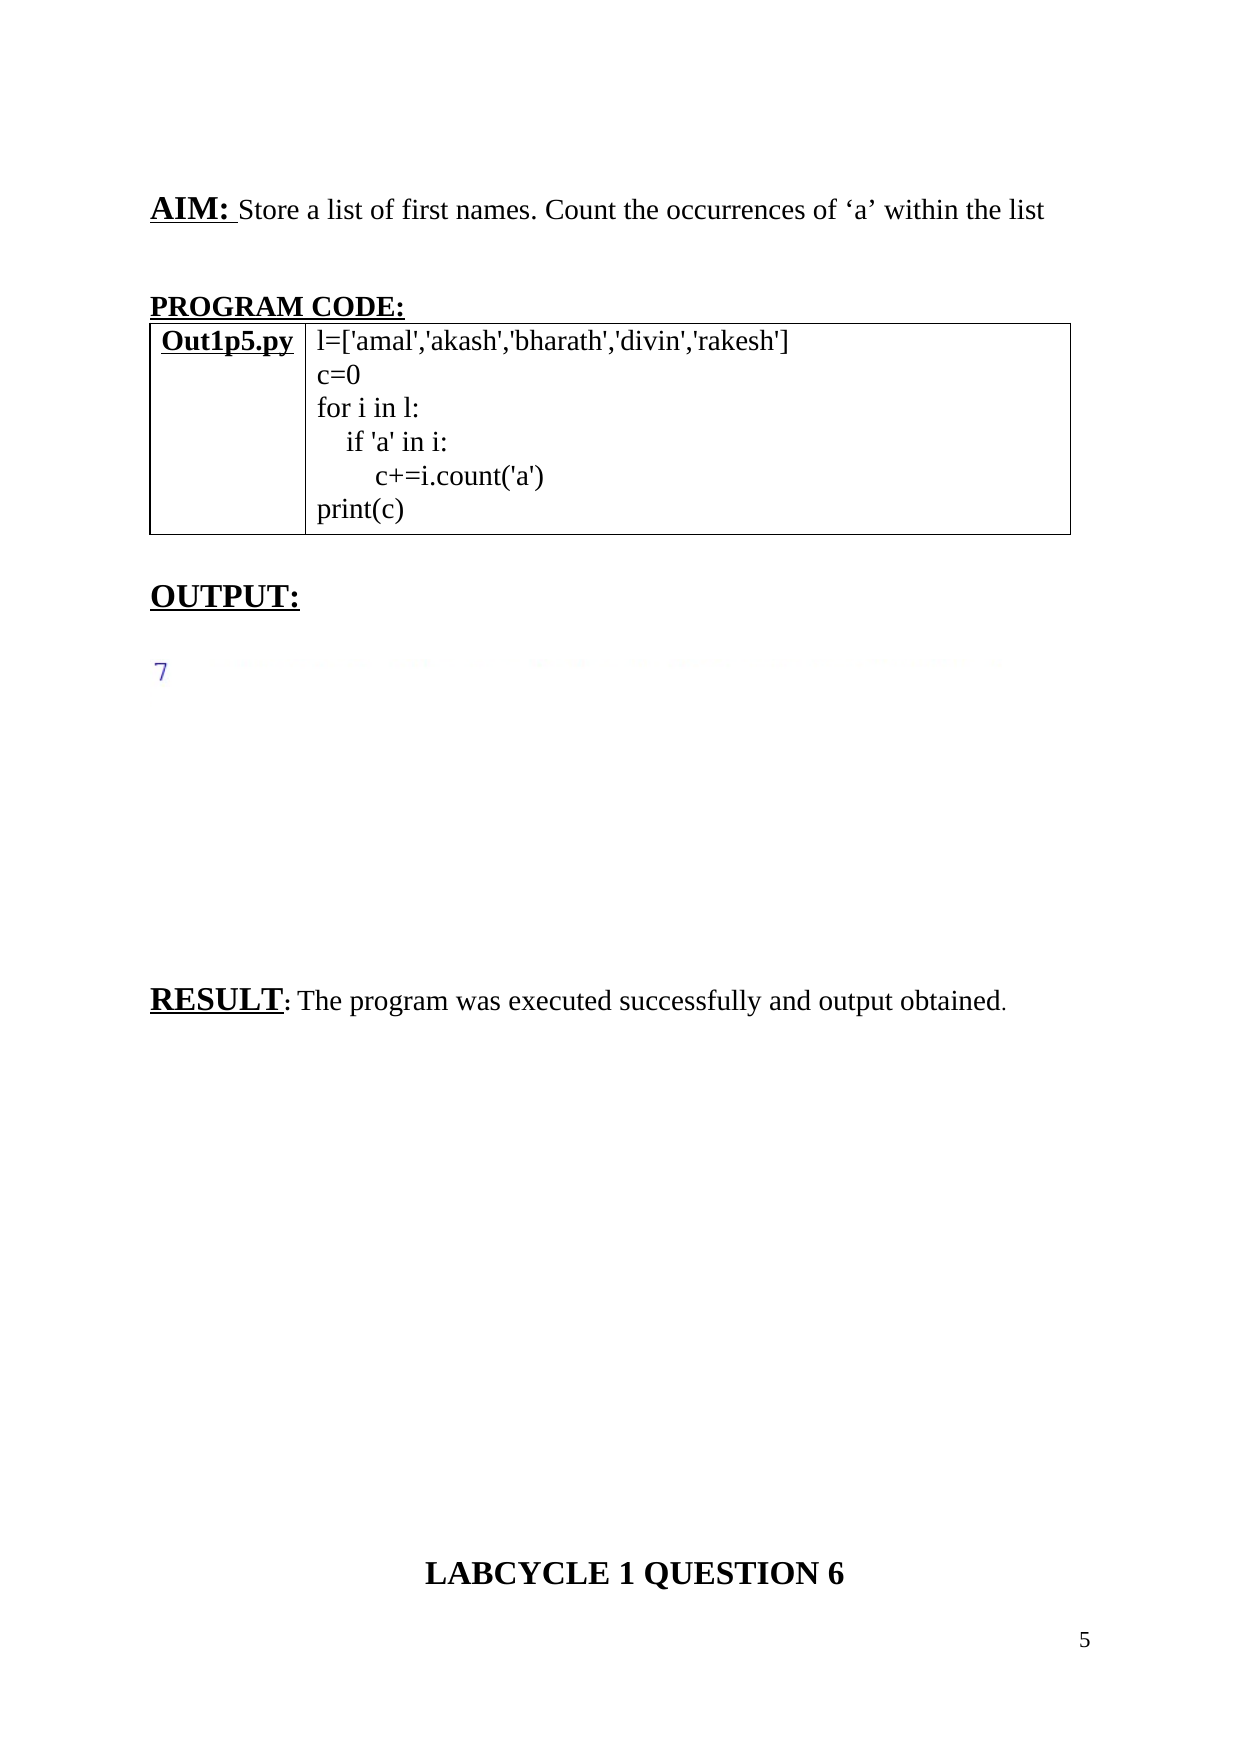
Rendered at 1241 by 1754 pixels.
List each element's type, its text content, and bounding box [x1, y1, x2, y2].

text OUTPUT: [150, 576, 926, 615]
text PROGRAM CODE: [150, 289, 1090, 322]
table_header Out1p5.py [151, 324, 305, 533]
text AIM: Store a list of first names. Count the occurrences of ‘a’ within the list [150, 188, 1090, 227]
text LABCYCLE 1 QUESTION 6 [375, 1553, 1090, 1591]
text RESULT: The program was executed successfully and output obtained. [150, 979, 1090, 1017]
picture [150, 659, 1003, 928]
table_header l=['amal','akash','bharath','divin','rakesh'] c=0 for i in l: if 'a' in i: c+=i.count('a') print(c) [306, 324, 1070, 533]
